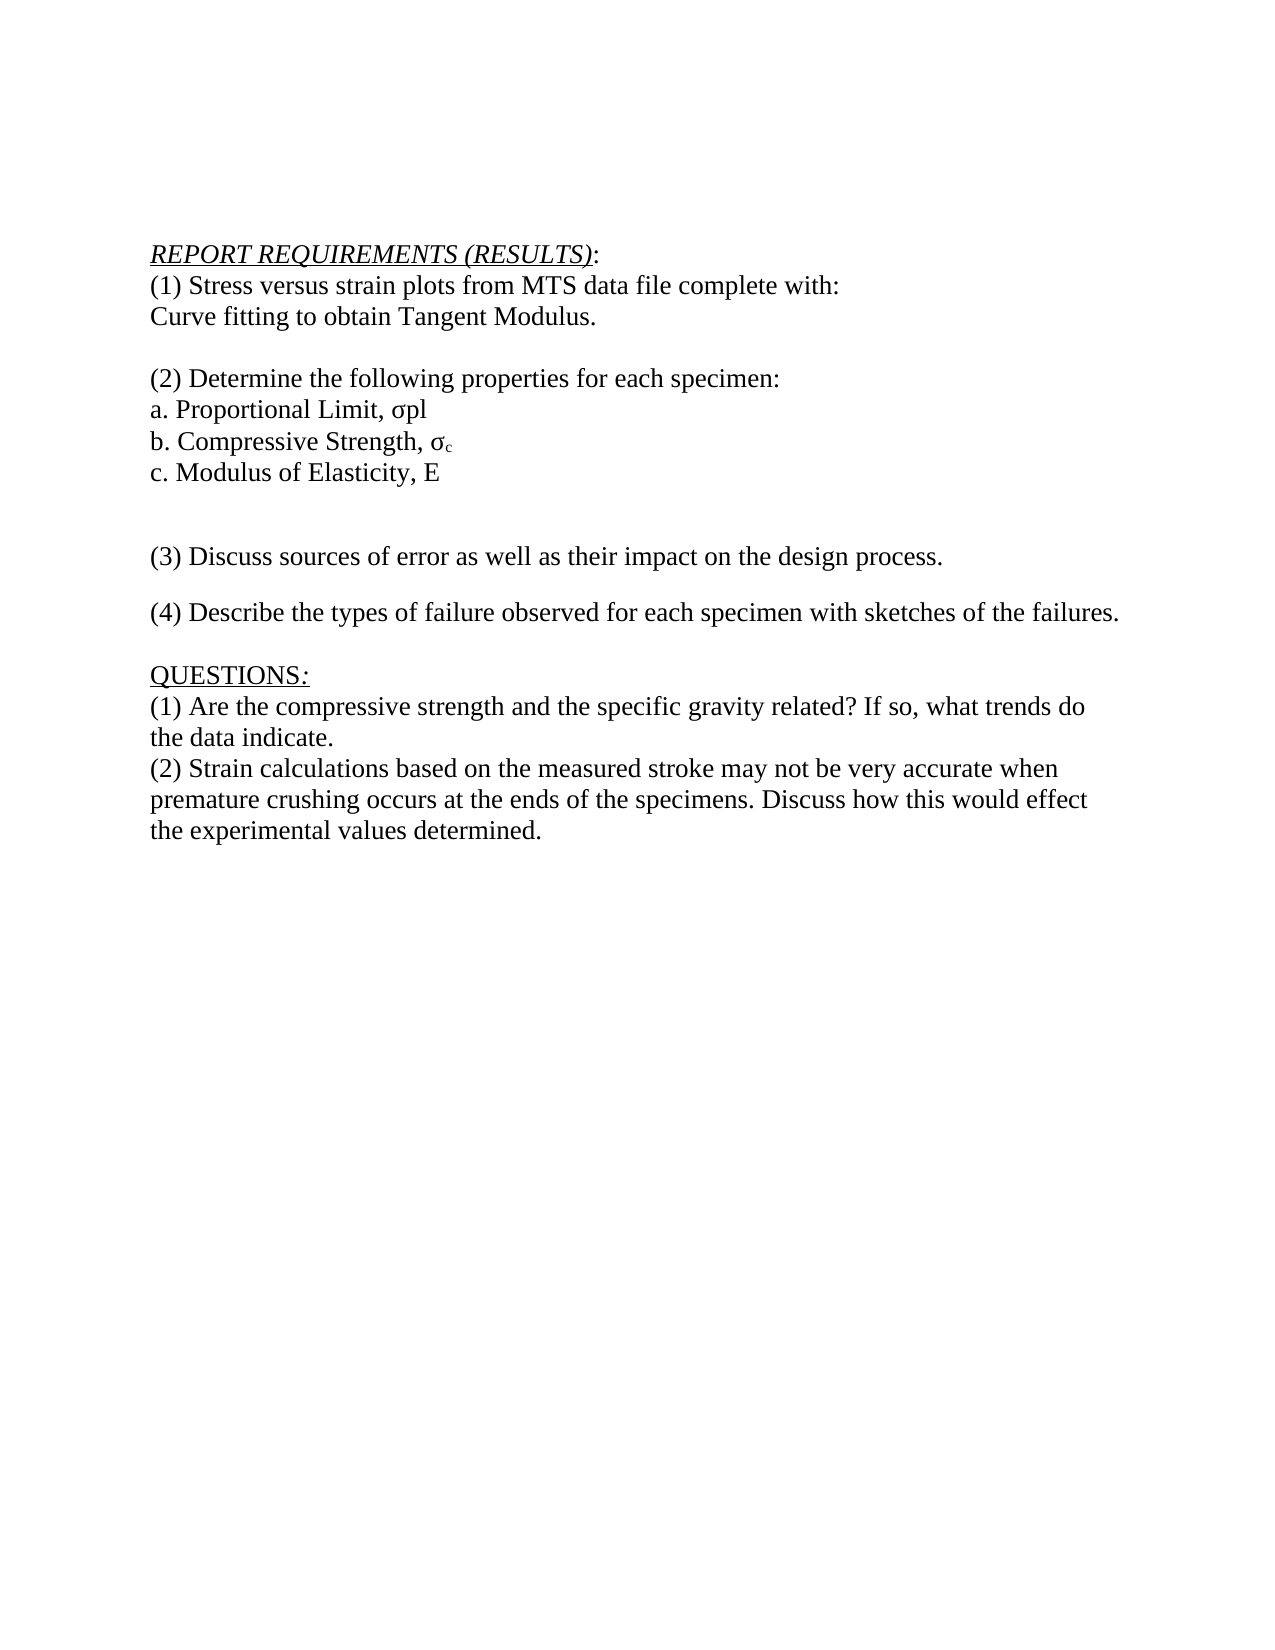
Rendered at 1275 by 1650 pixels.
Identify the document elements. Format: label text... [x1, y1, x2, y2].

text QUESTIONS: [150, 659, 1125, 690]
text b. Compressive Strength, σc [150, 424, 1125, 456]
text (1) Stress versus strain plots from MTS data file complete with: [150, 269, 1125, 300]
text (1) Are the compressive strength and the specific gravity related? If so, what trends do the data indicate. [150, 690, 1125, 752]
text a. Proportional Limit, σpl [150, 393, 1125, 424]
text REPORT REQUIREMENTS (RESULTS): [150, 238, 1125, 269]
text (2) Strain calculations based on the measured stroke may not be very accurate when premature crushing occurs at the ends of the specimens. Discuss how this would effect the experimental values determined. [150, 752, 1125, 846]
text (3) Discuss sources of error as well as their impact on the design process. [150, 540, 1125, 571]
text (4) Describe the types of failure observed for each specimen with sketches of the failures. [150, 596, 1125, 628]
text c. Modulus of Elasticity, E [150, 456, 1125, 487]
text (2) Determine the following properties for each specimen: [150, 362, 1125, 393]
text Curve fitting to obtain Tangent Modulus. [150, 300, 1125, 331]
